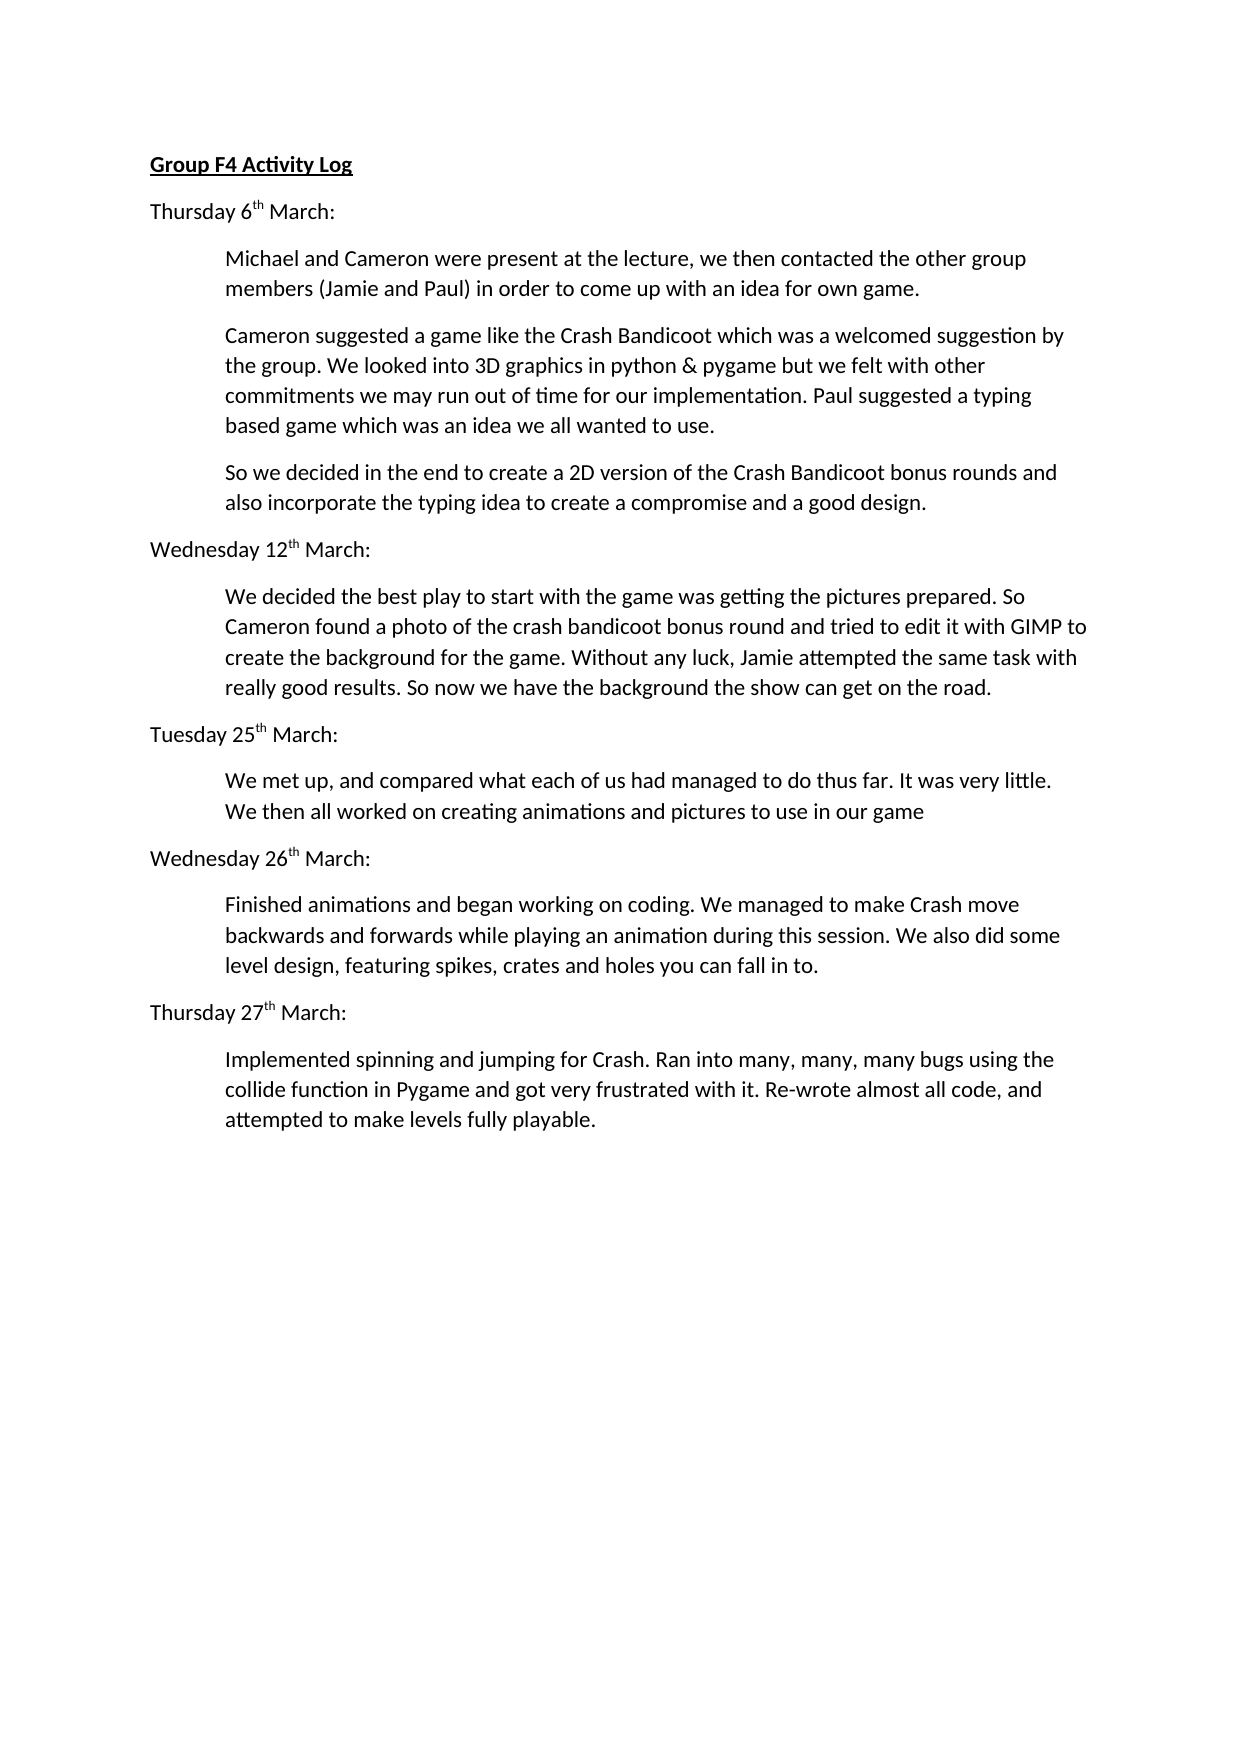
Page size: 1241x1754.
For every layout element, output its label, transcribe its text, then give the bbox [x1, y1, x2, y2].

text We decided the best play to start with the game was getting the pictures prepared. So Cameron found a photo of the crash bandicoot bonus round and tried to edit it with GIMP to create the background for the game. Without any luck, Jamie attempted the same task with really good results. So now we have the background the show can get on the road. [225, 582, 1090, 701]
text Tuesday 25th March: [150, 720, 1090, 748]
text Implemented spinning and jumping for Crash. Ran into many, many, many bugs using the collide function in Pygame and got very frustrated with it. Re-wrote almost all code, and attempted to make levels fully playable. [225, 1045, 1090, 1133]
text We met up, and compared what each of us had managed to do thus far. It was very little. We then all worked on creating animations and pictures to use in our game [225, 767, 1090, 825]
text Wednesday 26th March: [150, 844, 1090, 872]
text Finished animations and began working on coding. We managed to make Crash move backwards and forwards while playing an animation during this session. We also did some level design, featuring spikes, crates and holes you can fall in to. [225, 891, 1090, 979]
text Wednesday 12th March: [150, 535, 1090, 563]
text Group F4 Activity Log [150, 150, 1090, 178]
text Thursday 27th March: [150, 998, 1090, 1026]
text Thursday 6th March: [150, 197, 1090, 225]
text Cameron suggested a game like the Crash Bandicoot which was a welcomed suggestion by the group. We looked into 3D graphics in python & pygame but we felt with other commitments we may run out of time for our implementation. Paul suggested a typing based game which was an idea we all wanted to use. [225, 321, 1090, 439]
text So we decided in the end to create a 2D version of the Crash Bandicoot bonus rounds and also incorporate the typing idea to create a compromise and a good design. [225, 458, 1090, 517]
text Michael and Cameron were present at the lecture, we then contacted the other group members (Jamie and Paul) in order to come up with an idea for own game. [225, 244, 1090, 302]
